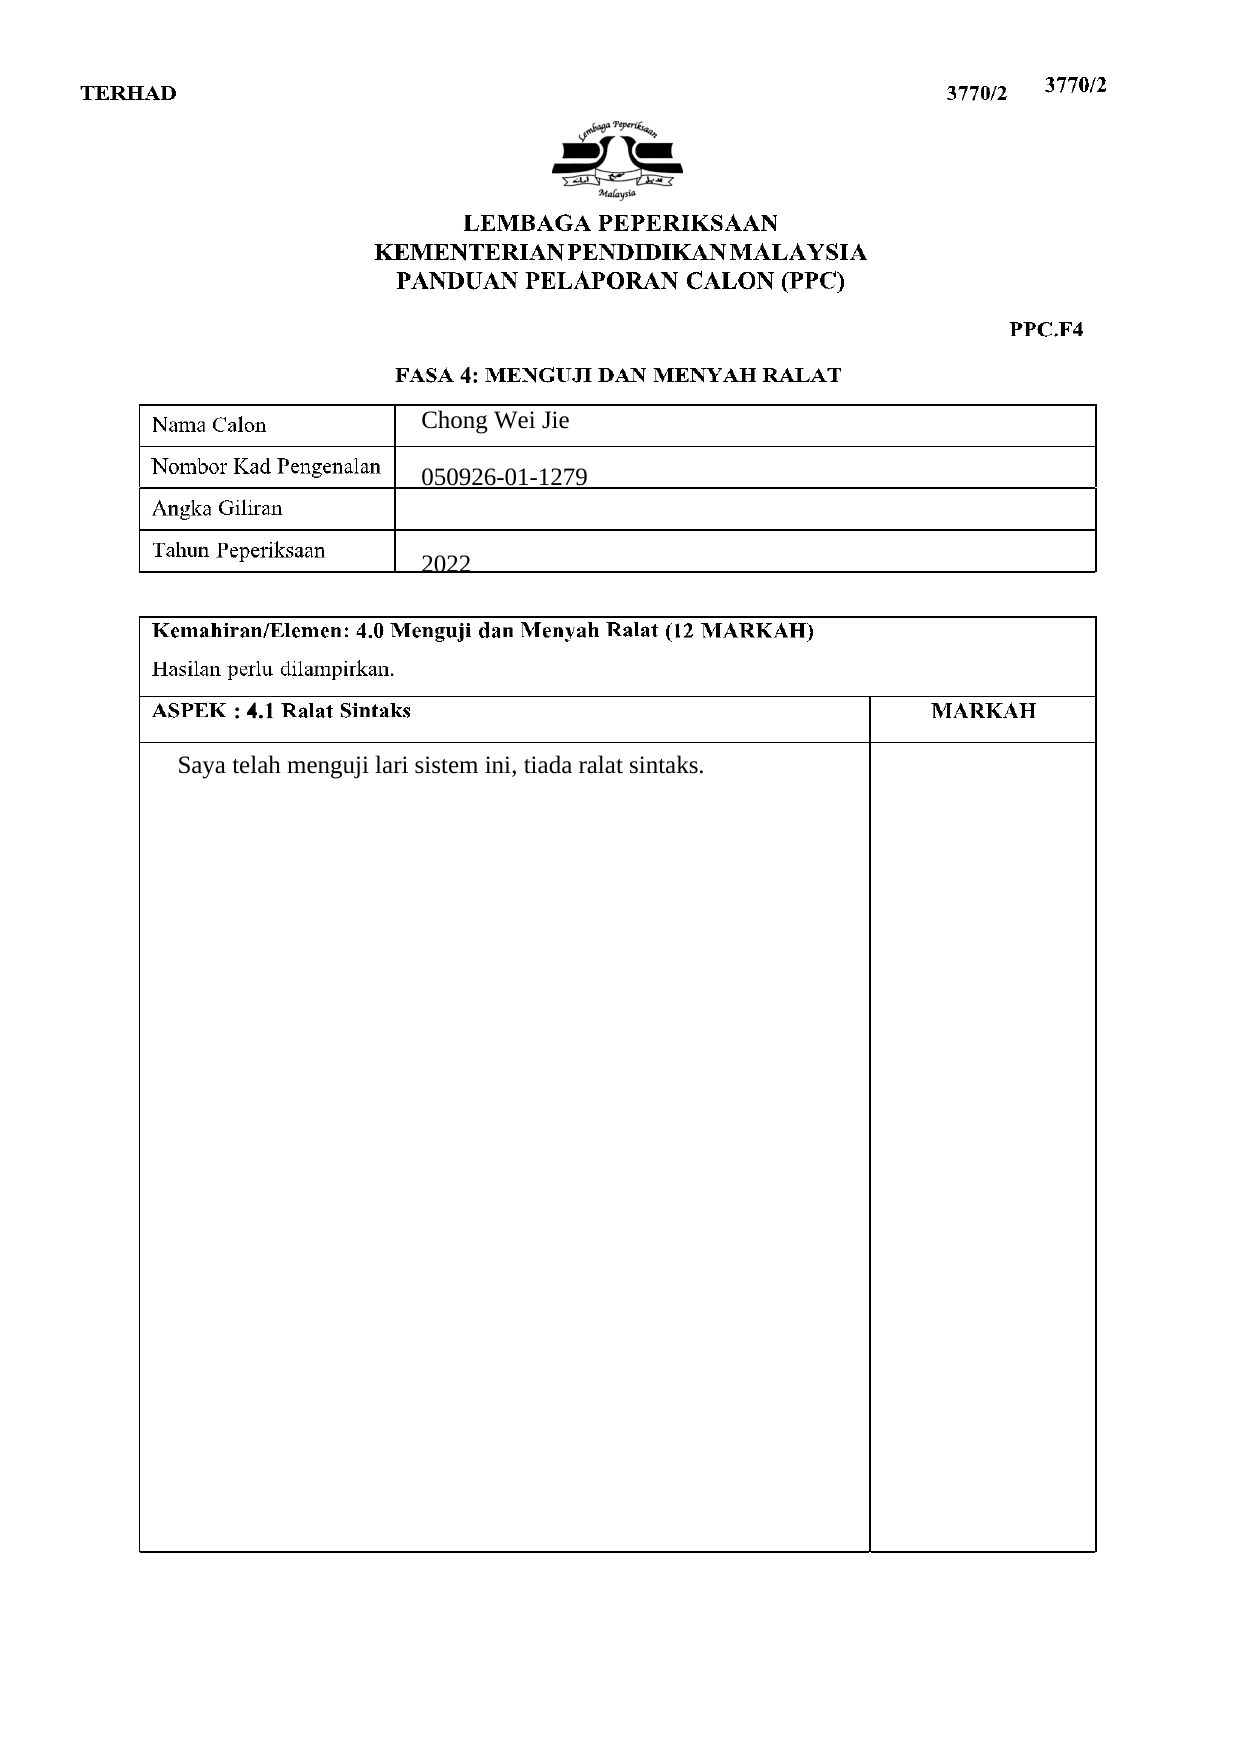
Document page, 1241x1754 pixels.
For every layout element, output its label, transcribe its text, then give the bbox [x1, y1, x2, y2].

picture [233, 458, 272, 462]
picture [395, 367, 455, 383]
text 050926-01-1279 [177, 462, 1152, 491]
picture [946, 85, 1008, 101]
picture [151, 417, 177, 433]
picture [782, 271, 845, 294]
picture [653, 367, 757, 383]
picture [525, 271, 679, 290]
picture [552, 121, 684, 201]
picture [598, 214, 779, 232]
text Chong Wei Jie [177, 406, 1152, 434]
picture [281, 703, 334, 719]
picture [218, 499, 283, 516]
picture [686, 271, 775, 290]
picture [1044, 76, 1107, 93]
picture [463, 214, 592, 232]
text 2022 [177, 549, 1152, 577]
picture [598, 367, 647, 383]
picture [665, 622, 694, 643]
picture [762, 367, 842, 383]
picture [227, 660, 274, 681]
picture [485, 367, 592, 383]
text Saya telah menguji lari sistem ini, tiada ralat sintaks. [177, 750, 1152, 779]
picture [1009, 321, 1084, 338]
picture [152, 660, 222, 677]
picture [374, 243, 868, 261]
picture [478, 622, 515, 639]
picture [216, 541, 326, 549]
picture [520, 622, 600, 643]
picture [151, 499, 213, 521]
picture [277, 458, 382, 462]
picture [356, 622, 384, 639]
picture [151, 702, 228, 719]
picture [151, 458, 228, 475]
picture [152, 622, 349, 639]
picture [280, 660, 394, 681]
picture [390, 622, 472, 643]
picture [606, 622, 659, 638]
picture [396, 271, 518, 290]
picture [701, 622, 814, 643]
picture [340, 702, 411, 719]
picture [80, 85, 177, 101]
picture [931, 702, 1037, 719]
picture [152, 541, 210, 558]
